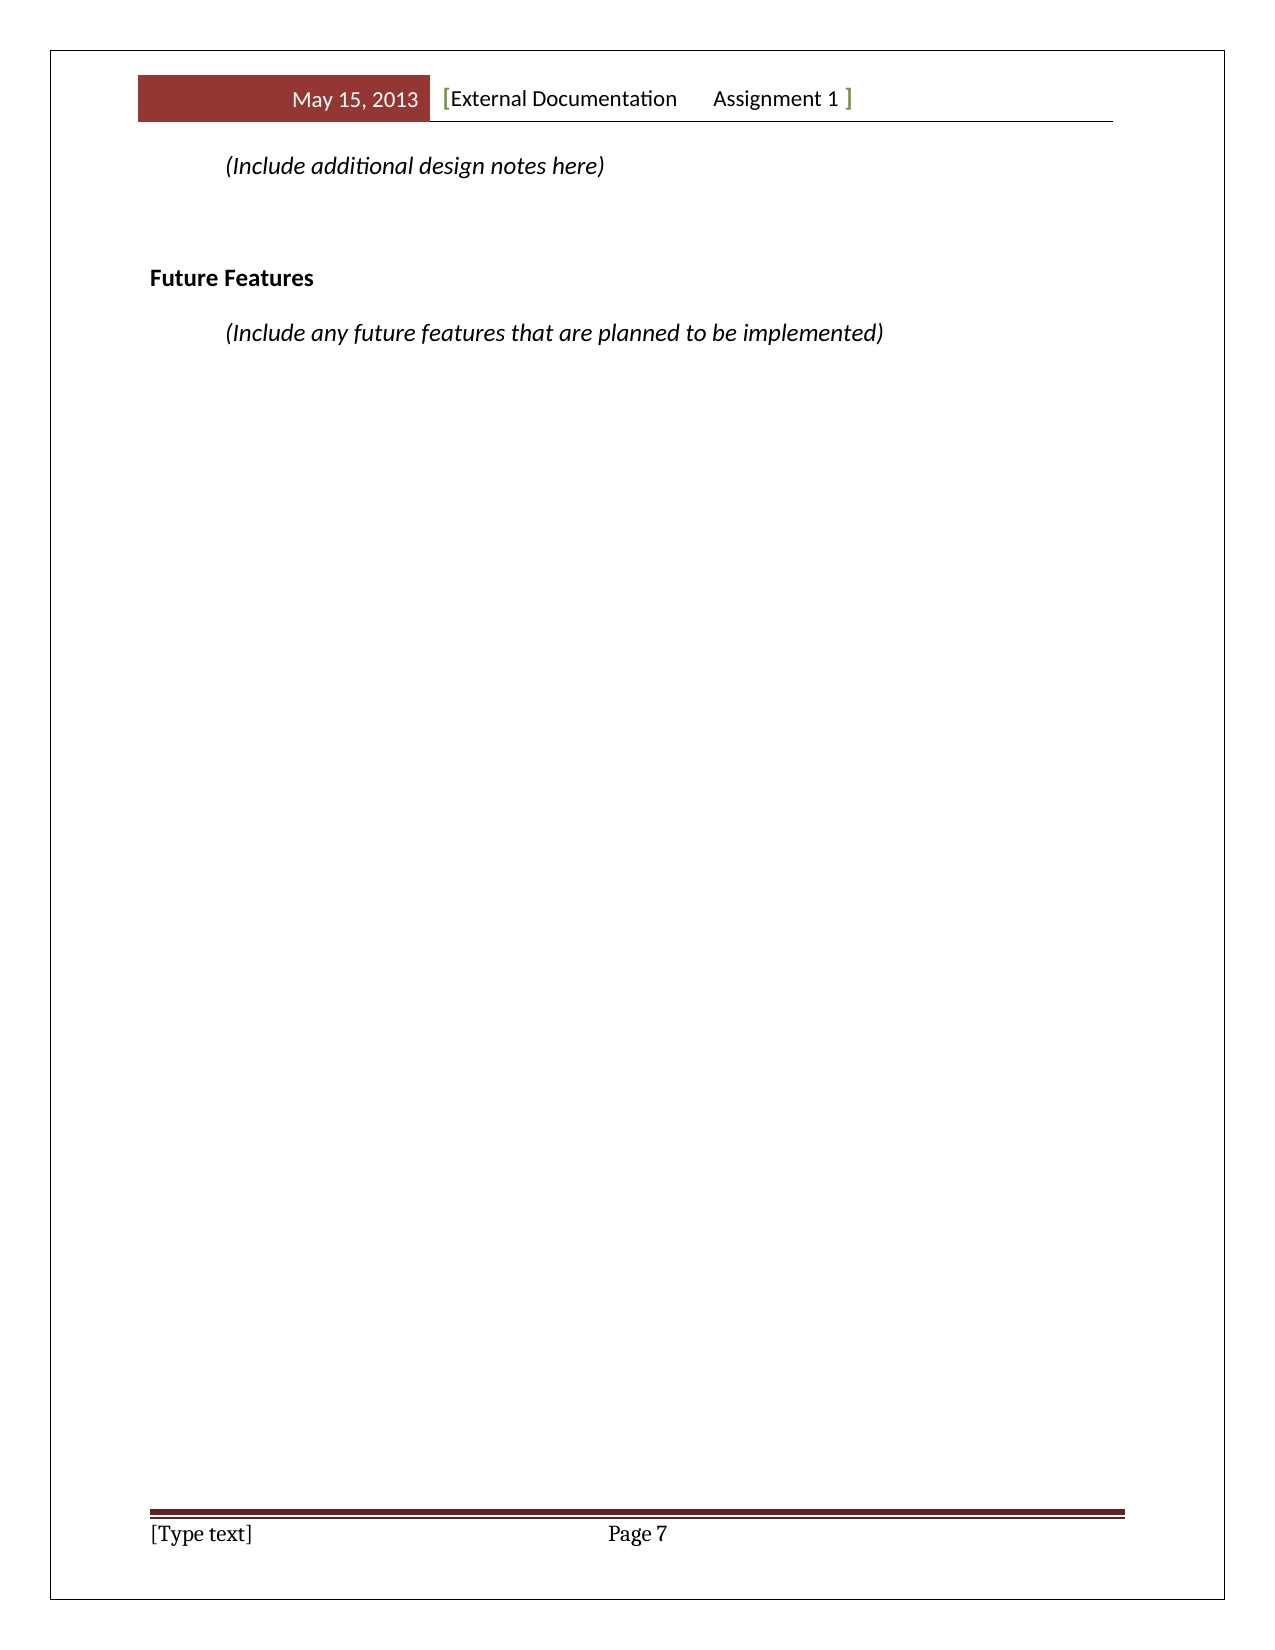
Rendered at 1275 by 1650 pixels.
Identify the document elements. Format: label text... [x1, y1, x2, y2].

list (Include any future features that are planned to be implemented) [225, 317, 1125, 348]
list (Include additional design notes here) [225, 150, 1125, 181]
text Future Features [150, 262, 1125, 292]
